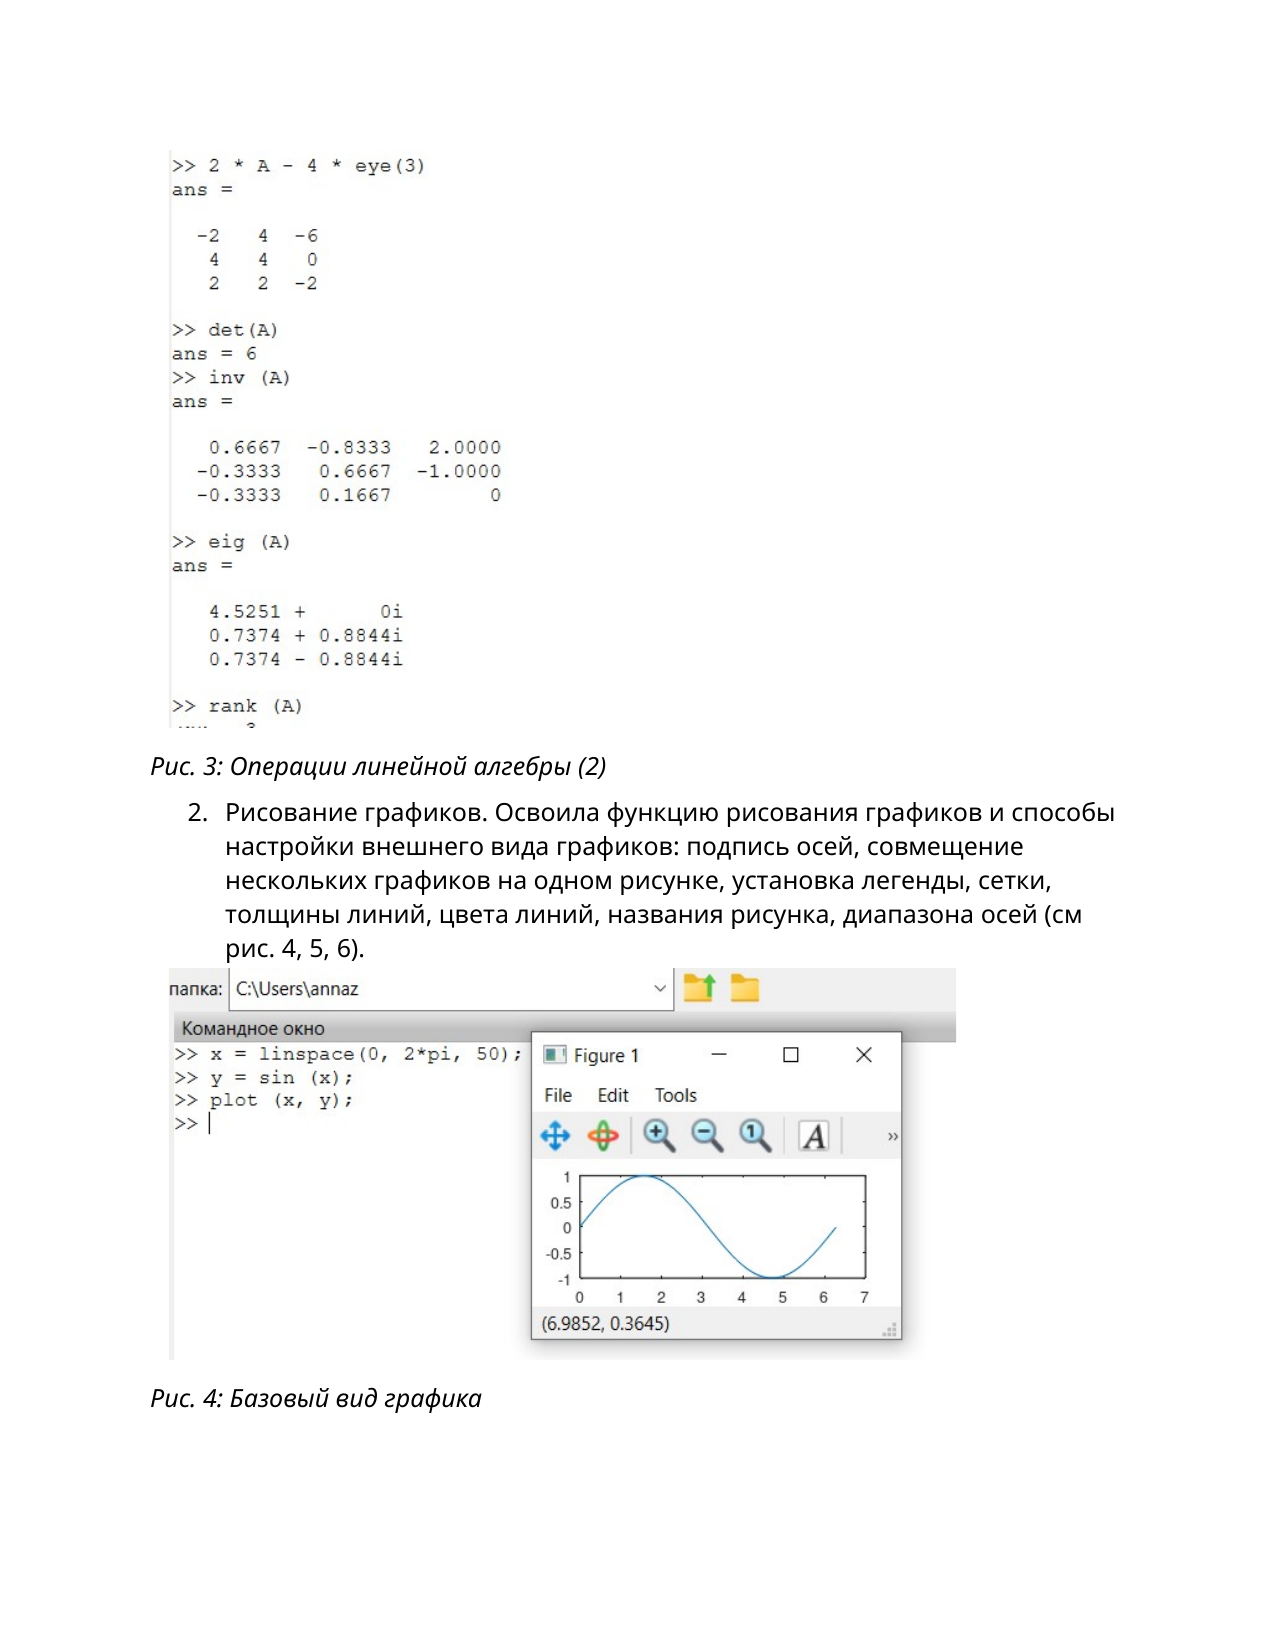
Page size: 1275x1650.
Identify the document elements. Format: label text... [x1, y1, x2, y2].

list Рисование графиков. Освоила функцию рисования графиков и способы настройки внешнего вида графиков: подпись осей, совмещение нескольких графиков на одном рисунке, установка легенды, сетки, толщины линий, цвета линий, названия рисунка, диапазона осей (см рис. 4, 5, 6). [187, 795, 1125, 965]
picture [168, 968, 957, 1360]
picture [168, 150, 513, 728]
text Рис. 4: Базовый вид графика [150, 1380, 1125, 1414]
text Рис. 3: Операции линейной алгебры (2) [150, 748, 1125, 782]
